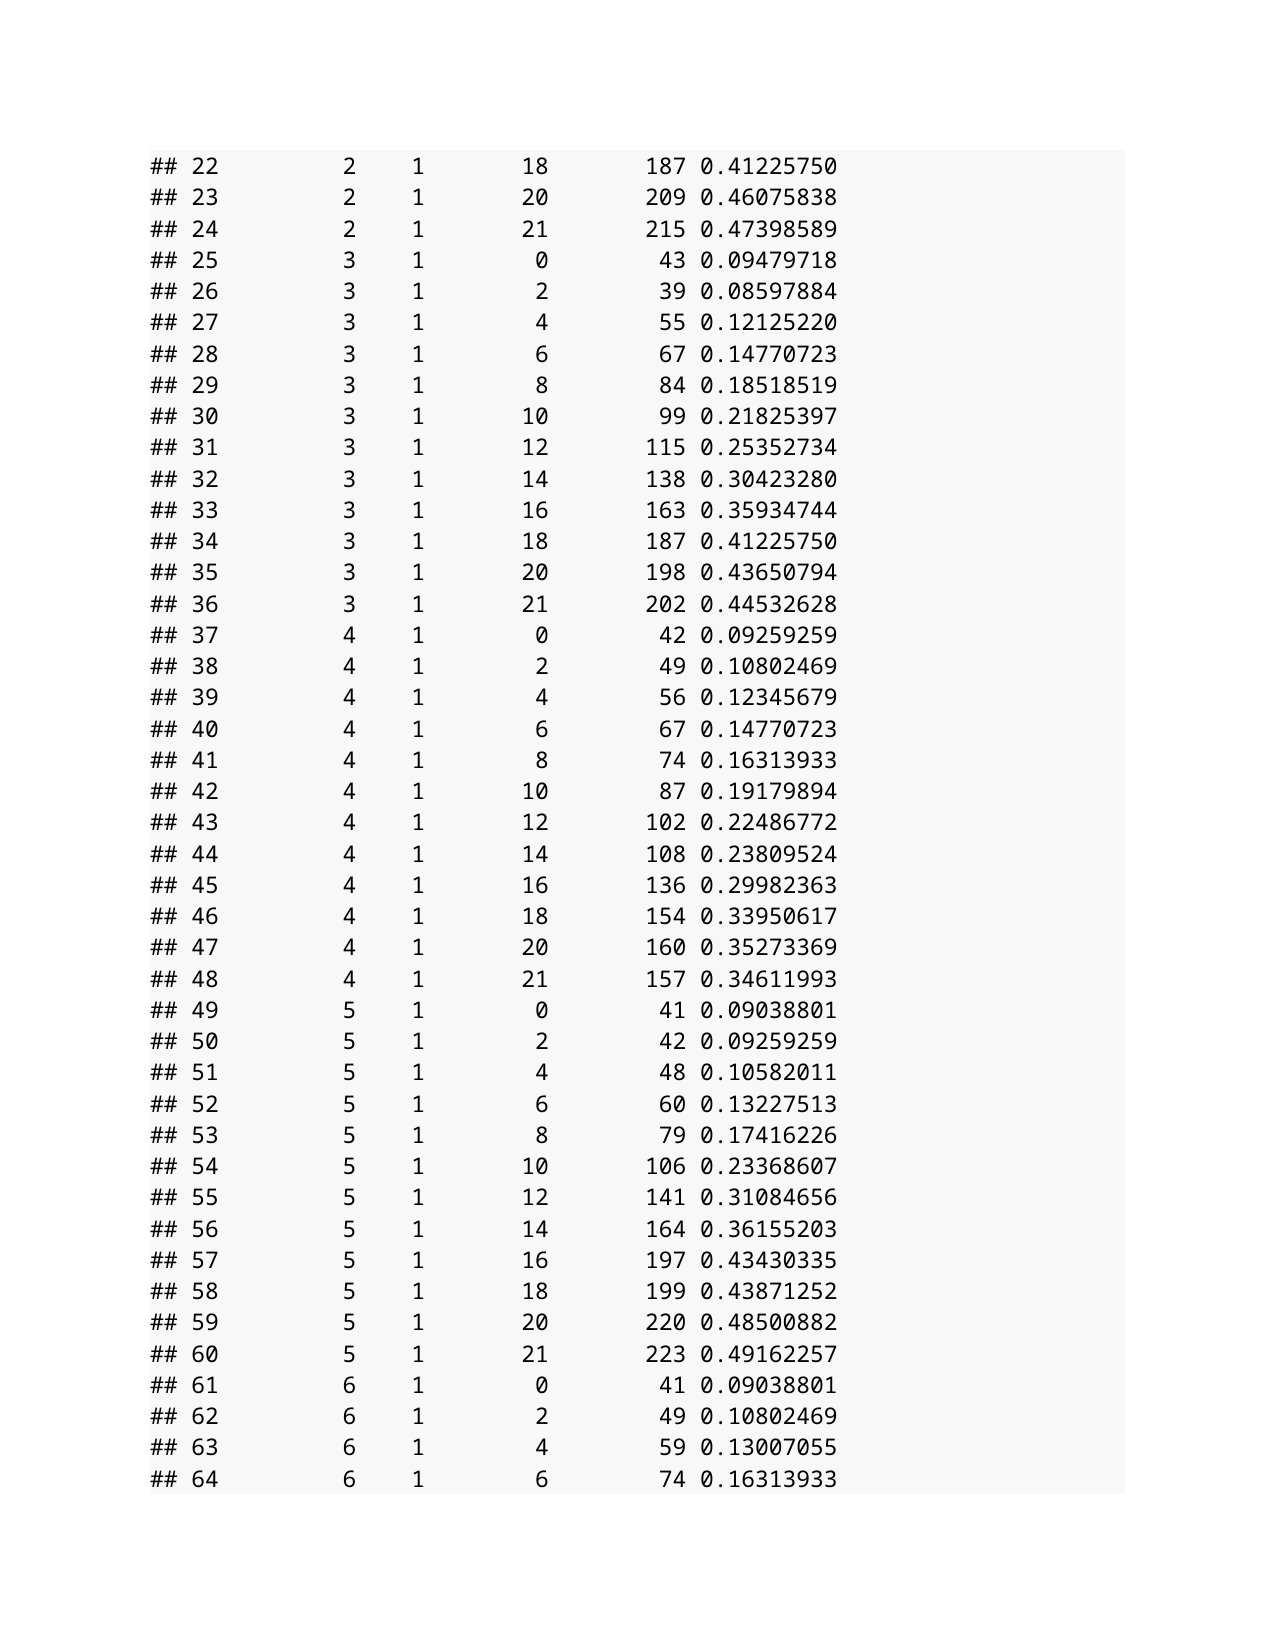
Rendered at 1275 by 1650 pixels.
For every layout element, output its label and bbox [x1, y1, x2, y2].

text [150, 150, 1125, 1494]
